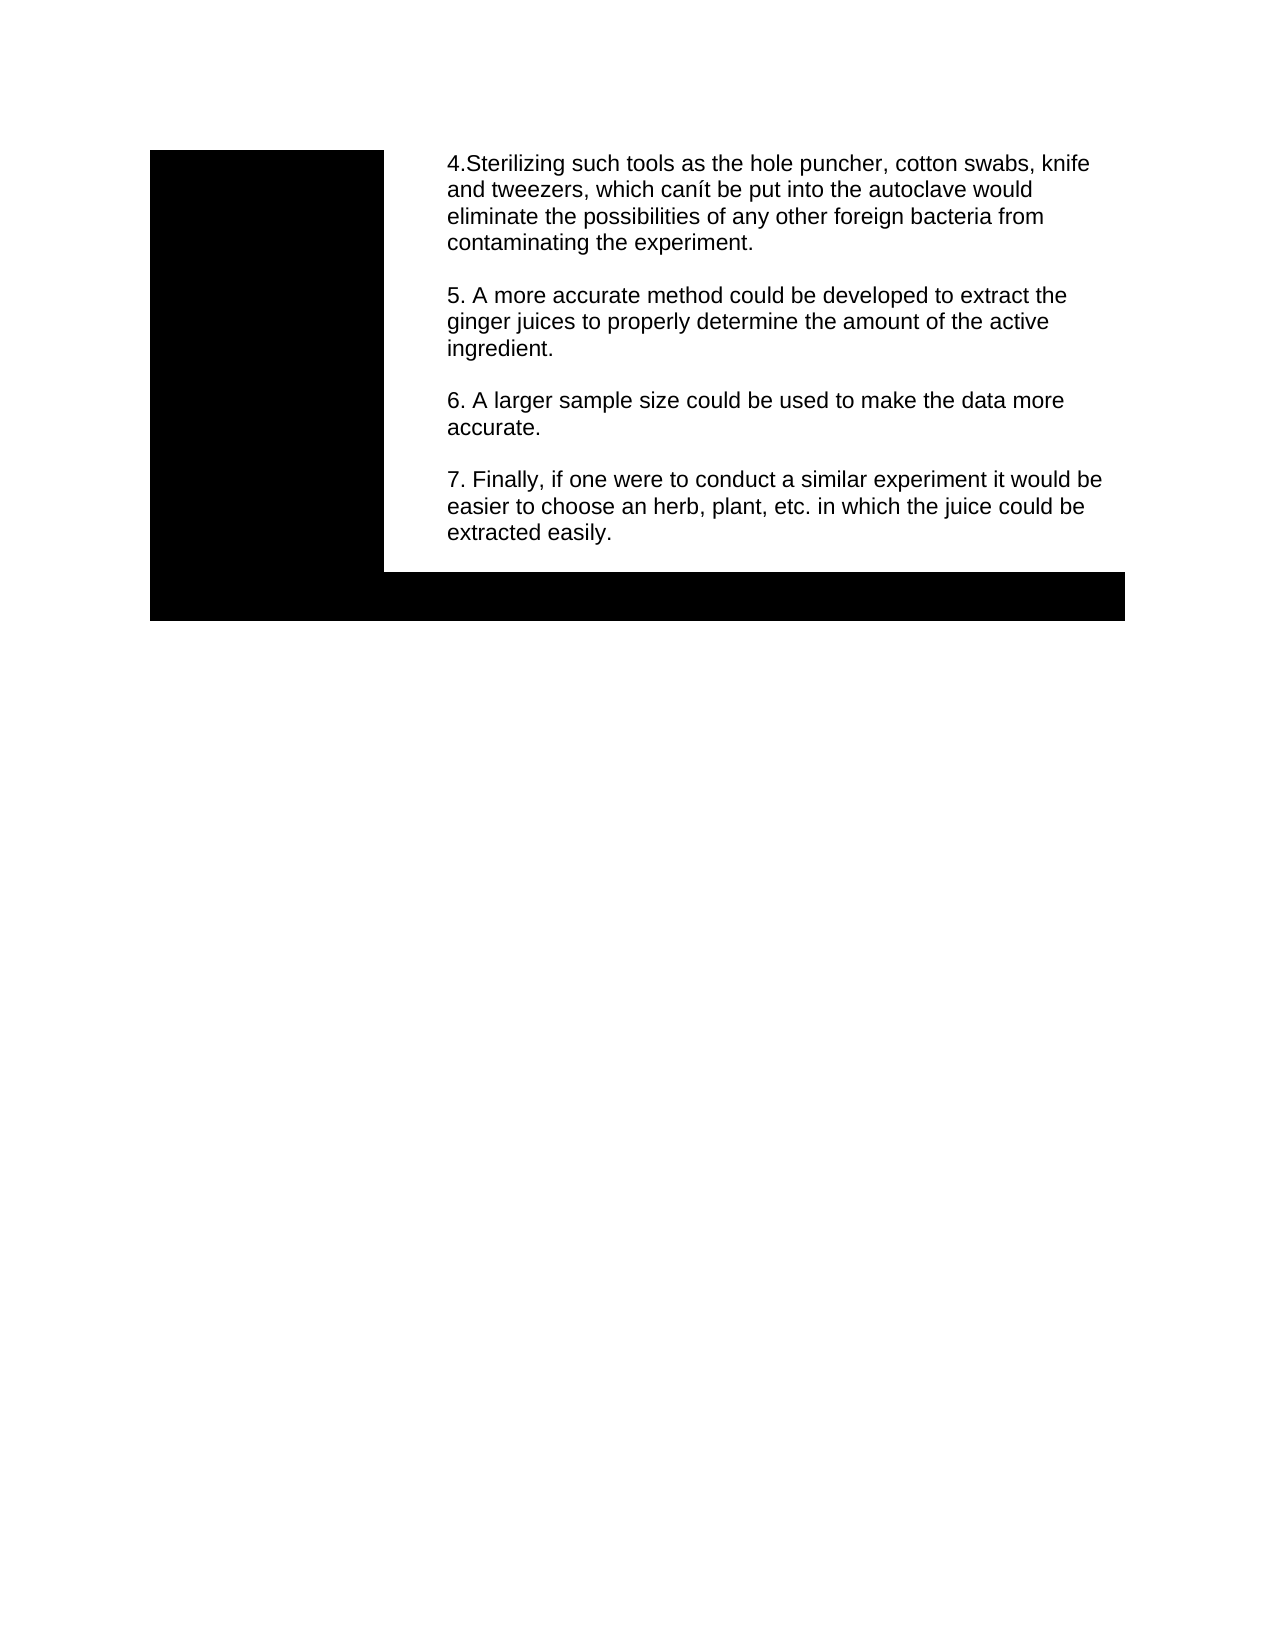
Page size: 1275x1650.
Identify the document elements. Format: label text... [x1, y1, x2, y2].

table_cell INDEX [150, 150, 384, 621]
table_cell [384, 150, 1125, 572]
table_cell [384, 572, 1125, 621]
